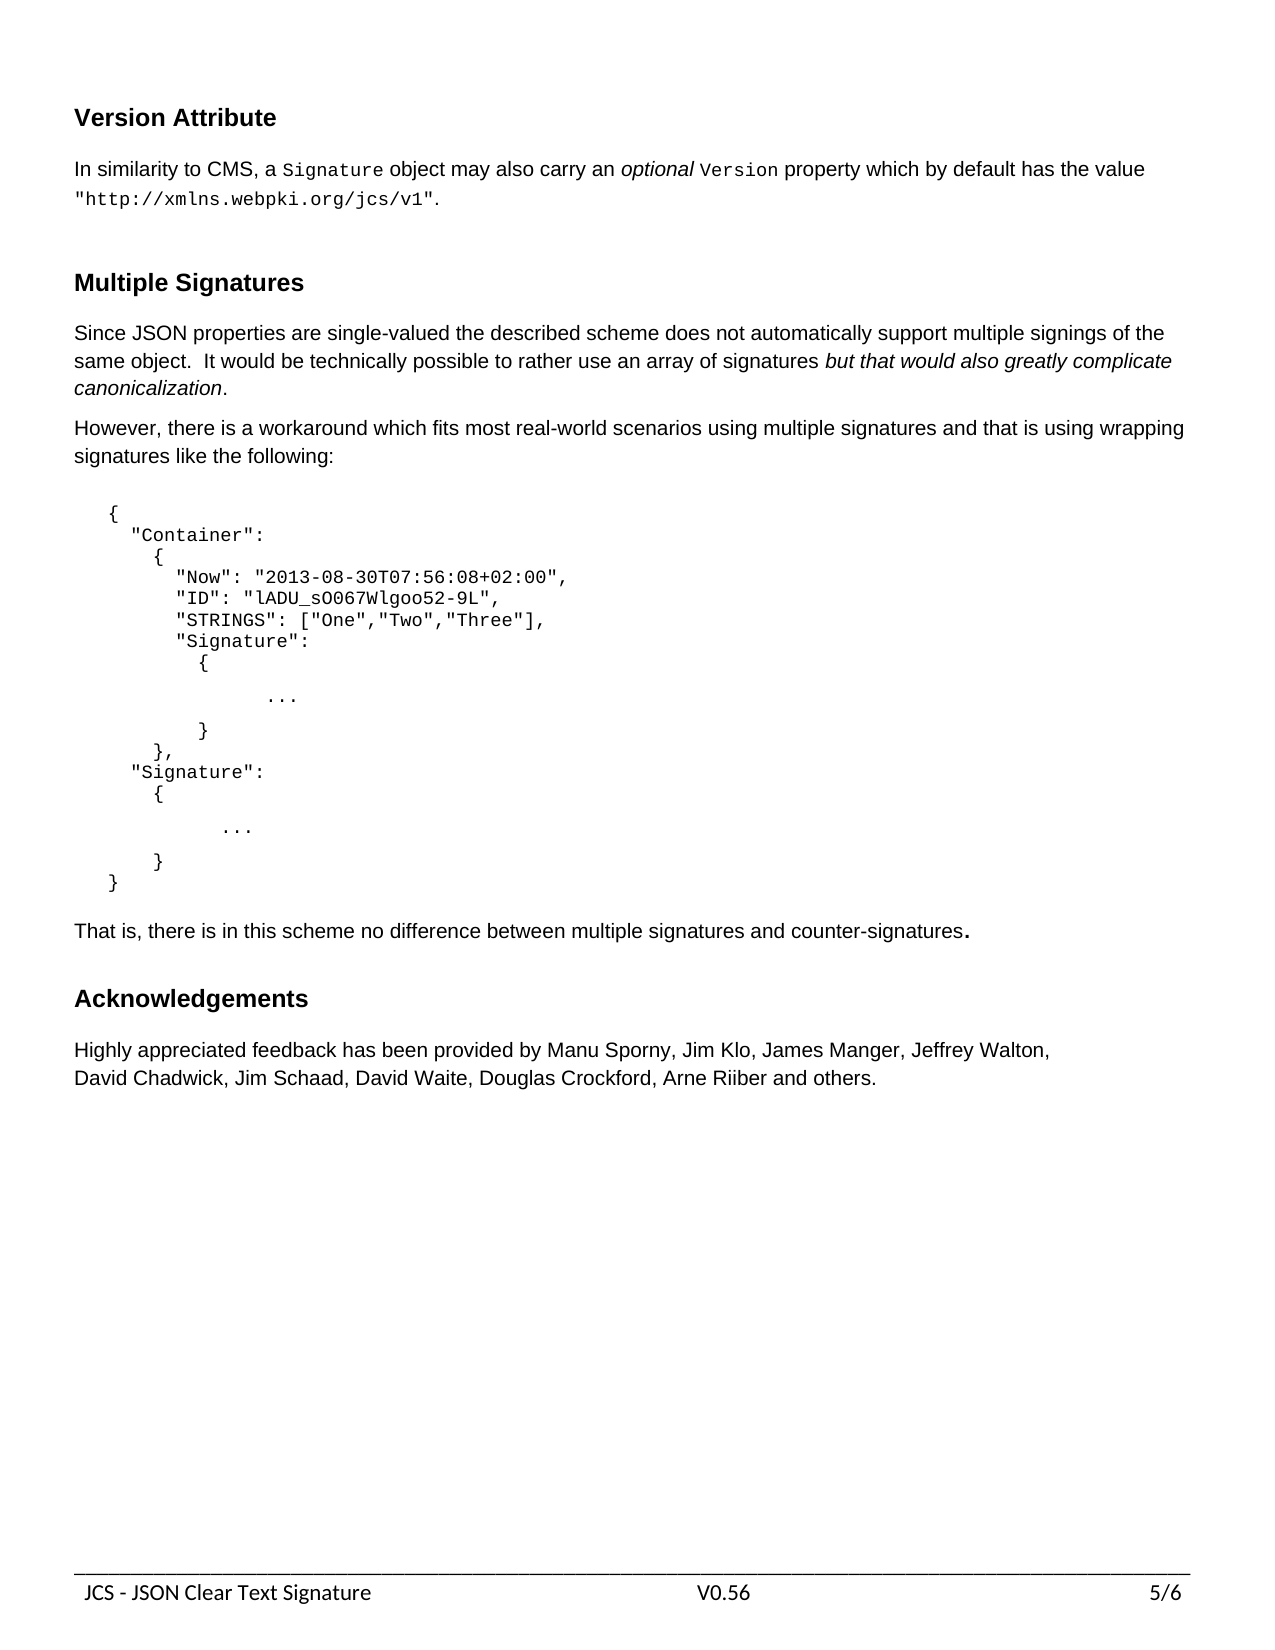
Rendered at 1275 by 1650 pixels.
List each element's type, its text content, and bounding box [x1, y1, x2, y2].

text Multiple Signatures [74, 267, 1196, 296]
text } [74, 873, 1196, 894]
text Acknowledgements [74, 984, 1196, 1013]
text }, [74, 742, 1196, 763]
text { [74, 547, 1196, 568]
text "Now": "2013-08-30T07:56:08+02:00", [74, 568, 1196, 589]
text That is, there is in this scheme no difference between multiple signatures and counter-signatures. [74, 919, 1196, 943]
text "Signature": [74, 763, 1196, 784]
text } [74, 720, 1196, 742]
text { [74, 504, 1196, 525]
text In similarity to CMS, a Signature object may also carry an optional Version property which by default has the value "http://xmlns.webpki.org/jcs/v1". [74, 157, 1196, 211]
text } [74, 852, 1196, 873]
text However, there is a workaround which fits most real-world scenarios using multiple signatures and that is using wrapping signatures like the following: [74, 416, 1196, 500]
text { [74, 653, 1196, 674]
text Highly appreciated feedback has been provided by Manu Sporny, Jim Klo, James Manger, Jeffrey Walton, David Chadwick, Jim Schaad, David Waite, Douglas Crockford, Arne Riiber and others.Other JSON Signature Solutions [74, 1038, 1196, 1089]
text ... [74, 687, 1196, 708]
text ... [74, 818, 1196, 839]
text Since JSON properties are single-valued the described scheme does not automatically support multiple signings of the same object. It would be technically possible to rather use an array of signatures but that would also greatly complicate canonicalization. [74, 321, 1196, 400]
text Version Attribute [74, 103, 1196, 132]
text { [74, 784, 1196, 805]
text "STRINGS": ["One","Two","Three"], [74, 610, 1196, 632]
text "Container": [74, 525, 1196, 547]
text "ID": "lADU_sO067Wlgoo52-9L", [74, 589, 1196, 610]
text "Signature": [74, 632, 1196, 653]
